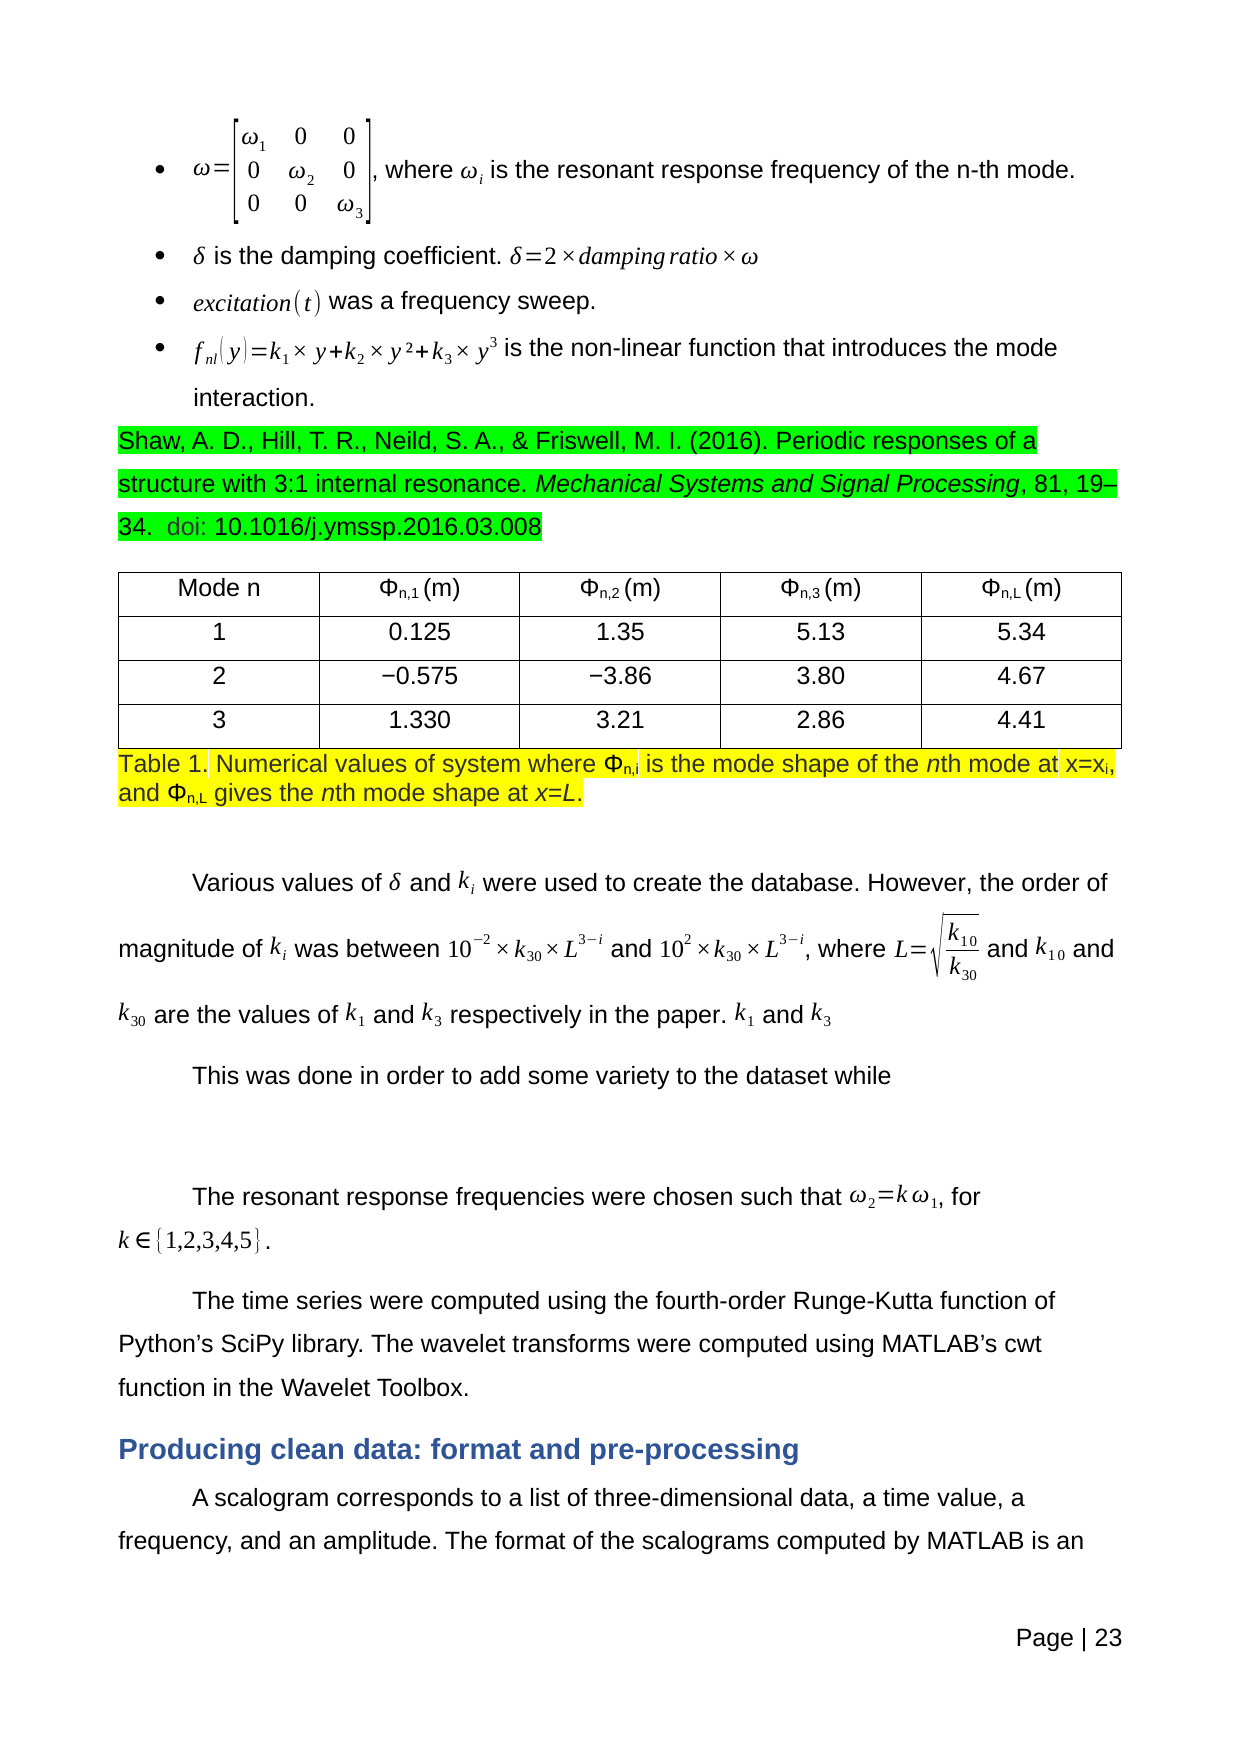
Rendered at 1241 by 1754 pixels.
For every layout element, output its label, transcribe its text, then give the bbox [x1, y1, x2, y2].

table_cell 3 [119, 705, 319, 748]
table_cell 4.67 [922, 661, 1121, 704]
text Various values of and were used to create the database. However, the order of magnitude of was between and , where and and are the values of and respectively in the paper. and [118, 866, 1122, 1030]
table_cell −3.86 [520, 661, 720, 704]
table_cell 2.86 [721, 705, 921, 748]
table_header Φn,2 (m) [520, 573, 720, 616]
table_cell 4.41 [922, 705, 1121, 748]
text Table 1. Numerical values of system where Φn,i is the mode shape of the nth mode at x=xi, and Φn,L gives the nth mode shape at x=L. [583, 749, 1122, 807]
table_cell 1.330 [320, 705, 519, 748]
text This was done in order to add some variety to the dataset while [118, 1061, 1122, 1090]
table_cell −0.575 [320, 661, 519, 704]
table_header Φn,1 (m) [320, 573, 519, 616]
text The time series were computed using the fourth-order Runge-Kutta function of Python’s SciPy library. The wavelet transforms were computed using MATLAB’s cwt function in the Wavelet Toolbox. [118, 1286, 1122, 1401]
text The resonant response frequencies were chosen such that , for . [118, 1181, 1122, 1255]
table_header Φn,3 (m) [721, 573, 921, 616]
text Shaw, A. D., Hill, T. R., Neild, S. A., & Friswell, M. I. (2016). Periodic responses of a structure with 3:1 internal resonance. Mechanical Systems and Signal Processing, 81, 19–34. doi: 10.1016/j.ymssp.2016.03.008 [118, 426, 1122, 541]
table_cell 5.34 [922, 617, 1121, 660]
list is the damping coefficient. [156, 241, 1122, 272]
table_cell 0.125 [320, 617, 519, 660]
table_cell 1 [119, 617, 319, 660]
table_cell 3.21 [520, 705, 720, 748]
list was a frequency sweep. [156, 286, 1122, 319]
list is the non-linear function that introduces the mode interaction. [156, 333, 1122, 411]
table_cell 3.80 [721, 661, 921, 704]
table_cell 1.35 [520, 617, 720, 660]
subtitle Producing clean data: format and pre-processing [118, 1432, 1122, 1466]
table_header Φn,L (m) [922, 573, 1121, 616]
table_cell 2 [119, 661, 319, 704]
table_header Mode n [119, 573, 319, 616]
table_cell 5.13 [721, 617, 921, 660]
list , where is the resonant response frequency of the n-th mode. [156, 118, 1122, 226]
